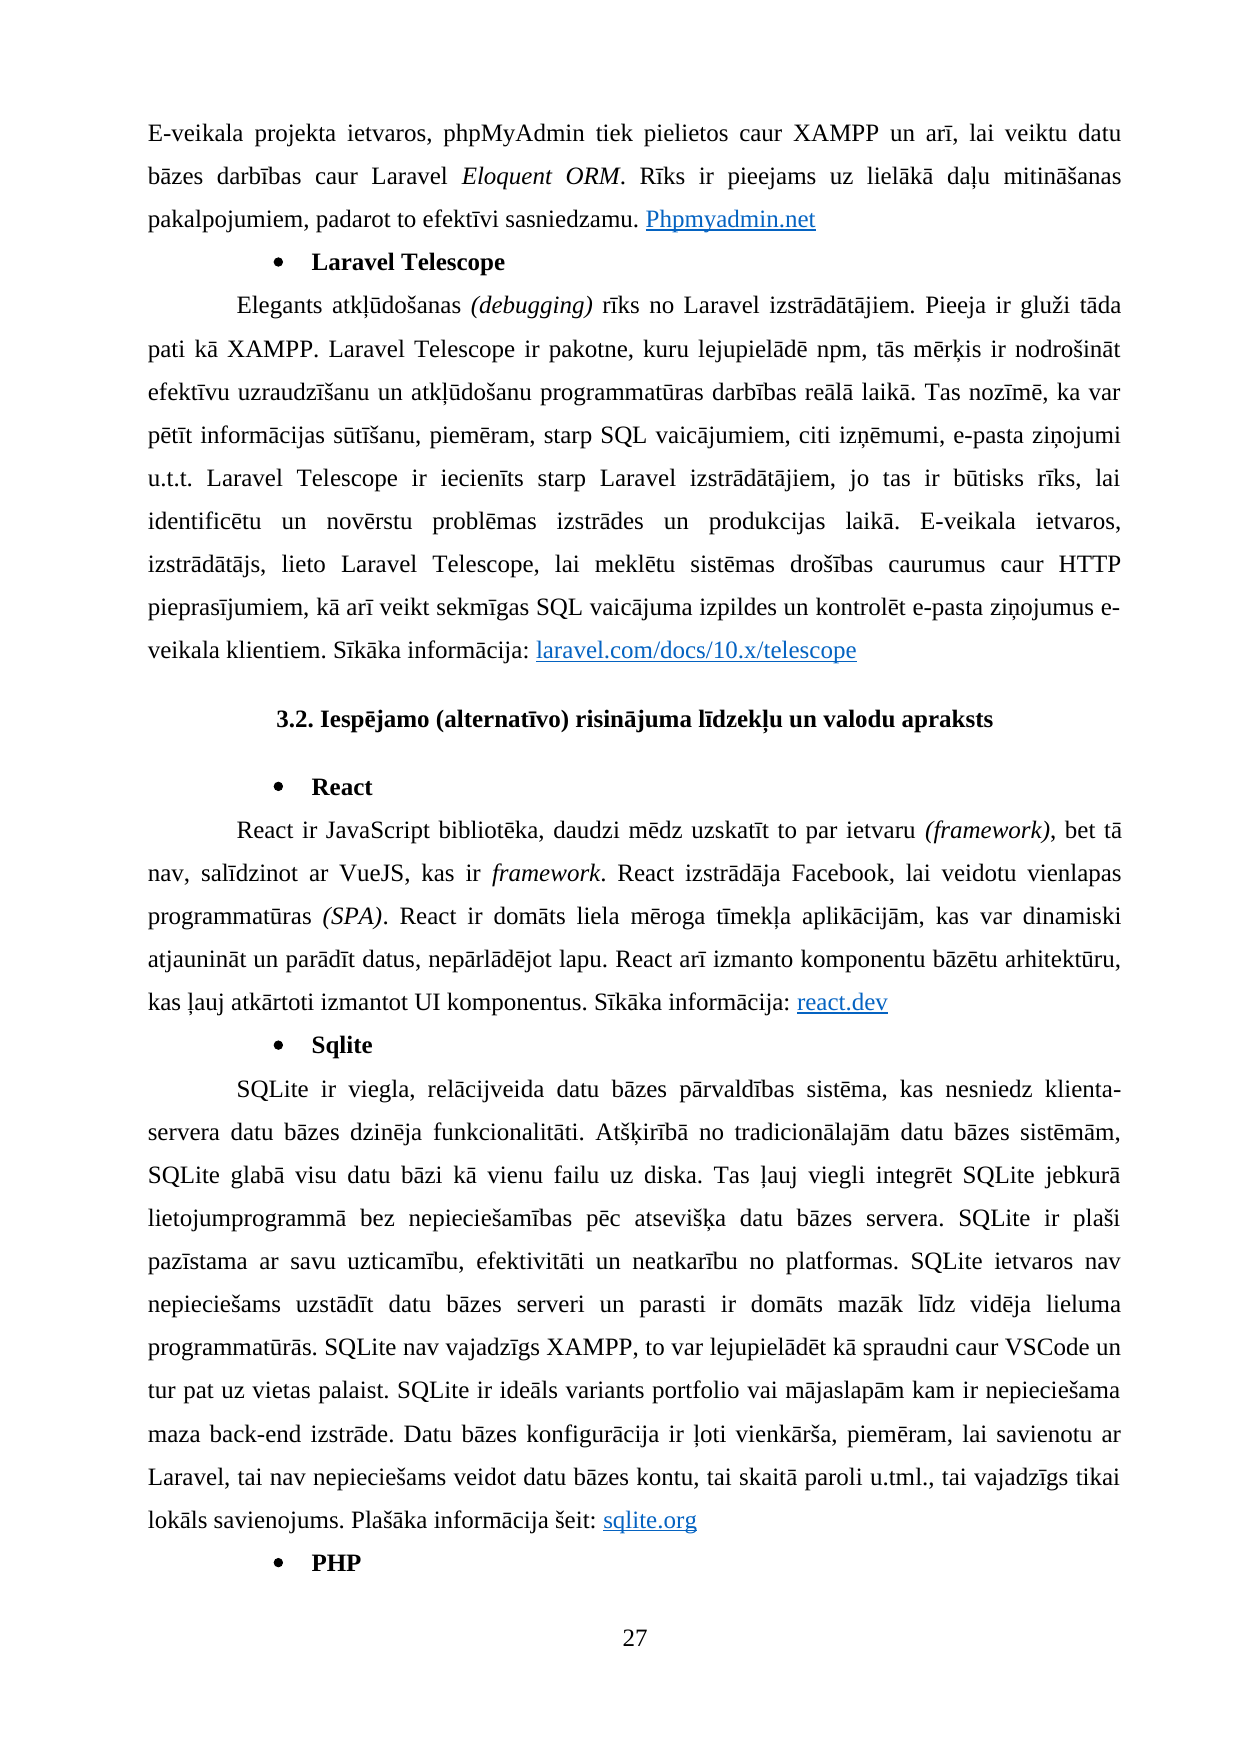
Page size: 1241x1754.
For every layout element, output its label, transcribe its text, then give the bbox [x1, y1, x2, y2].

list PHP [274, 1548, 1122, 1577]
text Elegants atkļūdošanas (debugging) rīks no Laravel izstrādātājiem. Pieeja ir gluži tāda pati kā XAMPP. Laravel Telescope ir pakotne, kuru lejupielādē npm, tās mērķis ir nodrošināt efektīvu uzraudzīšanu un atkļūdošanu programmatūras darbības reālā laikā. Tas nozīmē, ka var pētīt informācijas sūtīšanu, piemēram, starp SQL vaicājumiem, citi izņēmumi, e-pasta ziņojumi u.t.t. Laravel Telescope ir iecienīts starp Laravel izstrādātājiem, jo tas ir būtisks rīks, lai identificētu un novērstu problēmas izstrādes un produkcijas laikā. E-veikala ietvaros, izstrādātājs, lieto Laravel Telescope, lai meklētu sistēmas drošības caurumus caur HTTP pieprasījumiem, kā arī veikt sekmīgas SQL vaicājuma izpildes un kontrolēt e-pasta ziņojumus e-veikala klientiem. Sīkāka informācija: laravel.com/docs/10.x/telescope [148, 291, 1122, 664]
text React ir JavaScript bibliotēka, daudzi mēdz uzskatīt to par ietvaru (framework), bet tā nav, salīdzinot ar VueJS, kas ir framework. React izstrādāja Facebook, lai veidotu vienlapas programmatūras (SPA). React ir domāts liela mēroga tīmekļa aplikācijām, kas var dinamiski atjaunināt un parādīt datus, nepārlādējot lapu. React arī izmanto komponentu bāzētu arhitektūru, kas ļauj atkārtoti izmantot UI komponentus. Sīkāka informācija: react.dev [148, 815, 1122, 1016]
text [148, 118, 1122, 233]
text SQLite ir viegla, relācijveida datu bāzes pārvaldības sistēma, kas nesniedz klienta-servera datu bāzes dzinēja funkcionalitāti. Atšķirībā no tradicionālajām datu bāzes sistēmām, SQLite glabā visu datu bāzi kā vienu failu uz diska. Tas ļauj viegli integrēt SQLite jebkurā lietojumprogrammā bez nepieciešamības pēc atsevišķa datu bāzes servera. SQLite ir plaši pazīstama ar savu uzticamību, efektivitāti un neatkarību no platformas. SQLite ietvaros nav nepieciešams uzstādīt datu bāzes serveri un parasti ir domāts mazāk līdz vidēja lieluma programmatūrās. SQLite nav vajadzīgs XAMPP, to var lejupielādēt kā spraudni caur VSCode un tur pat uz vietas palaist. SQLite ir ideāls variants portfolio vai mājaslapām kam ir nepieciešama maza back-end izstrāde. Datu bāzes konfigurācija ir ļoti vienkārša, piemēram, lai savienotu ar Laravel, tai nav nepieciešams veidot datu bāzes kontu, tai skaitā paroli u.tml., tai vajadzīgs tikai lokāls savienojums. Plašāka informācija šeit: sqlite.org [148, 1074, 1122, 1534]
list Laravel Telescope [274, 247, 1122, 276]
list React [274, 772, 1122, 801]
list Sqlite [274, 1031, 1122, 1059]
subtitle 3.2. Iespējamo (alternatīvo) risinājuma līdzekļu un valodu apraksts [148, 704, 1122, 732]
